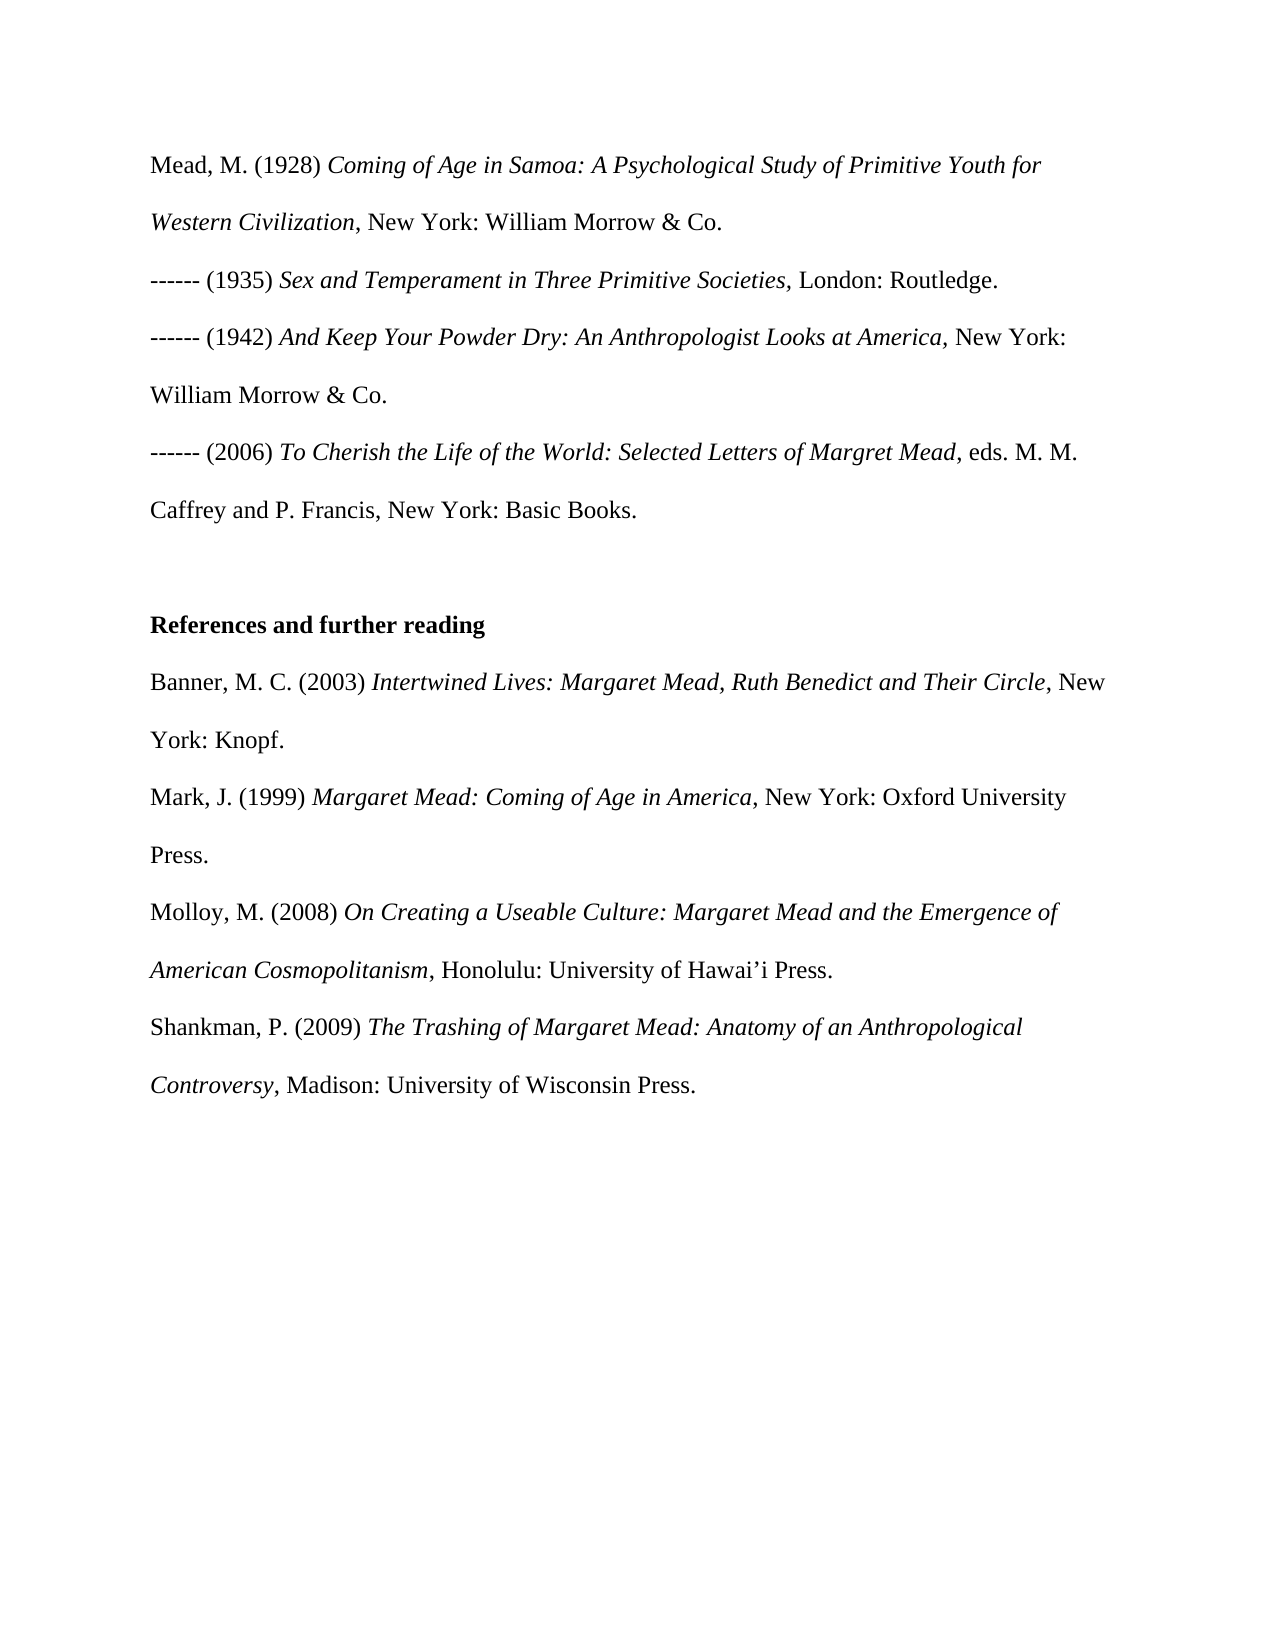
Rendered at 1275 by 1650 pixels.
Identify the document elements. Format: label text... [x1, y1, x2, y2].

text Mead, M. (1928) Coming of Age in Samoa: A Psychological Study of Primitive Youth for Western Civilization, New York: William Morrow & Co. [150, 150, 1125, 236]
text Mark, J. (1999) Margaret Mead: Coming of Age in America, New York: Oxford University Press. [150, 782, 1125, 869]
text Banner, M. C. (2003) Intertwined Lives: Margaret Mead, Ruth Benedict and Their Circle, New York: Knopf. [150, 667, 1125, 754]
text ------ (1942) And Keep Your Powder Dry: An Anthropologist Looks at America, New York: William Morrow & Co. [150, 322, 1125, 409]
text Shankman, P. (2009) The Trashing of Margaret Mead: Anatomy of an Anthropological Controversy, Madison: University of Wisconsin Press. [150, 1012, 1125, 1099]
text Molloy, M. (2008) On Creating a Useable Culture: Margaret Mead and the Emergence of American Cosmopolitanism, Honolulu: University of Hawai’i Press. [150, 897, 1125, 984]
text ------ (2006) To Cherish the Life of the World: Selected Letters of Margret Mead, eds. M. M. Caffrey and P. Francis, New York: Basic Books. [150, 437, 1125, 524]
text References and further reading [150, 610, 1125, 639]
text ------ (1935) Sex and Temperament in Three Primitive Societies, London: Routledge. [150, 265, 1125, 294]
